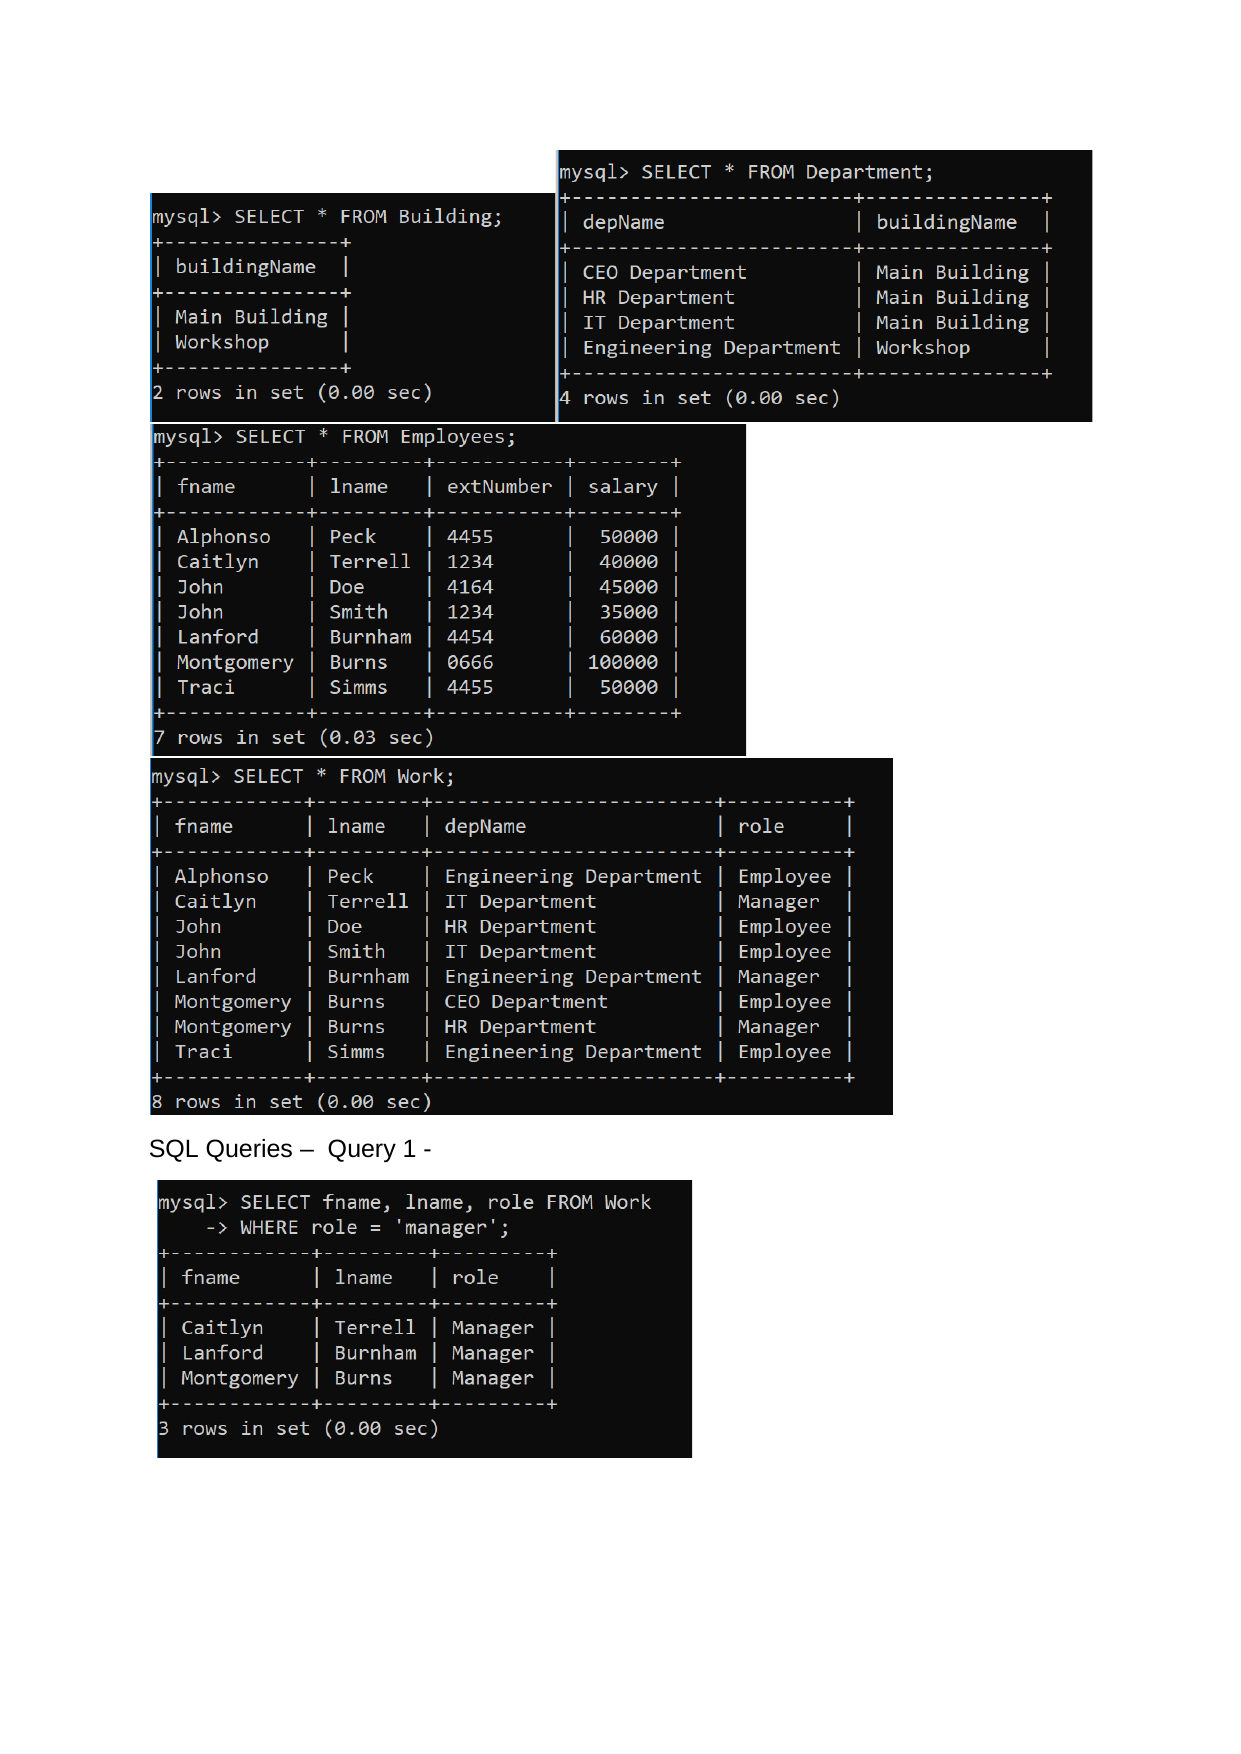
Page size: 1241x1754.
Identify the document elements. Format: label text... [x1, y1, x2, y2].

picture [150, 150, 1093, 422]
picture [150, 758, 893, 1115]
subtitle SQL Queries – Query 1 - [148, 1134, 1096, 1162]
picture [157, 1180, 693, 1458]
picture [150, 424, 747, 756]
